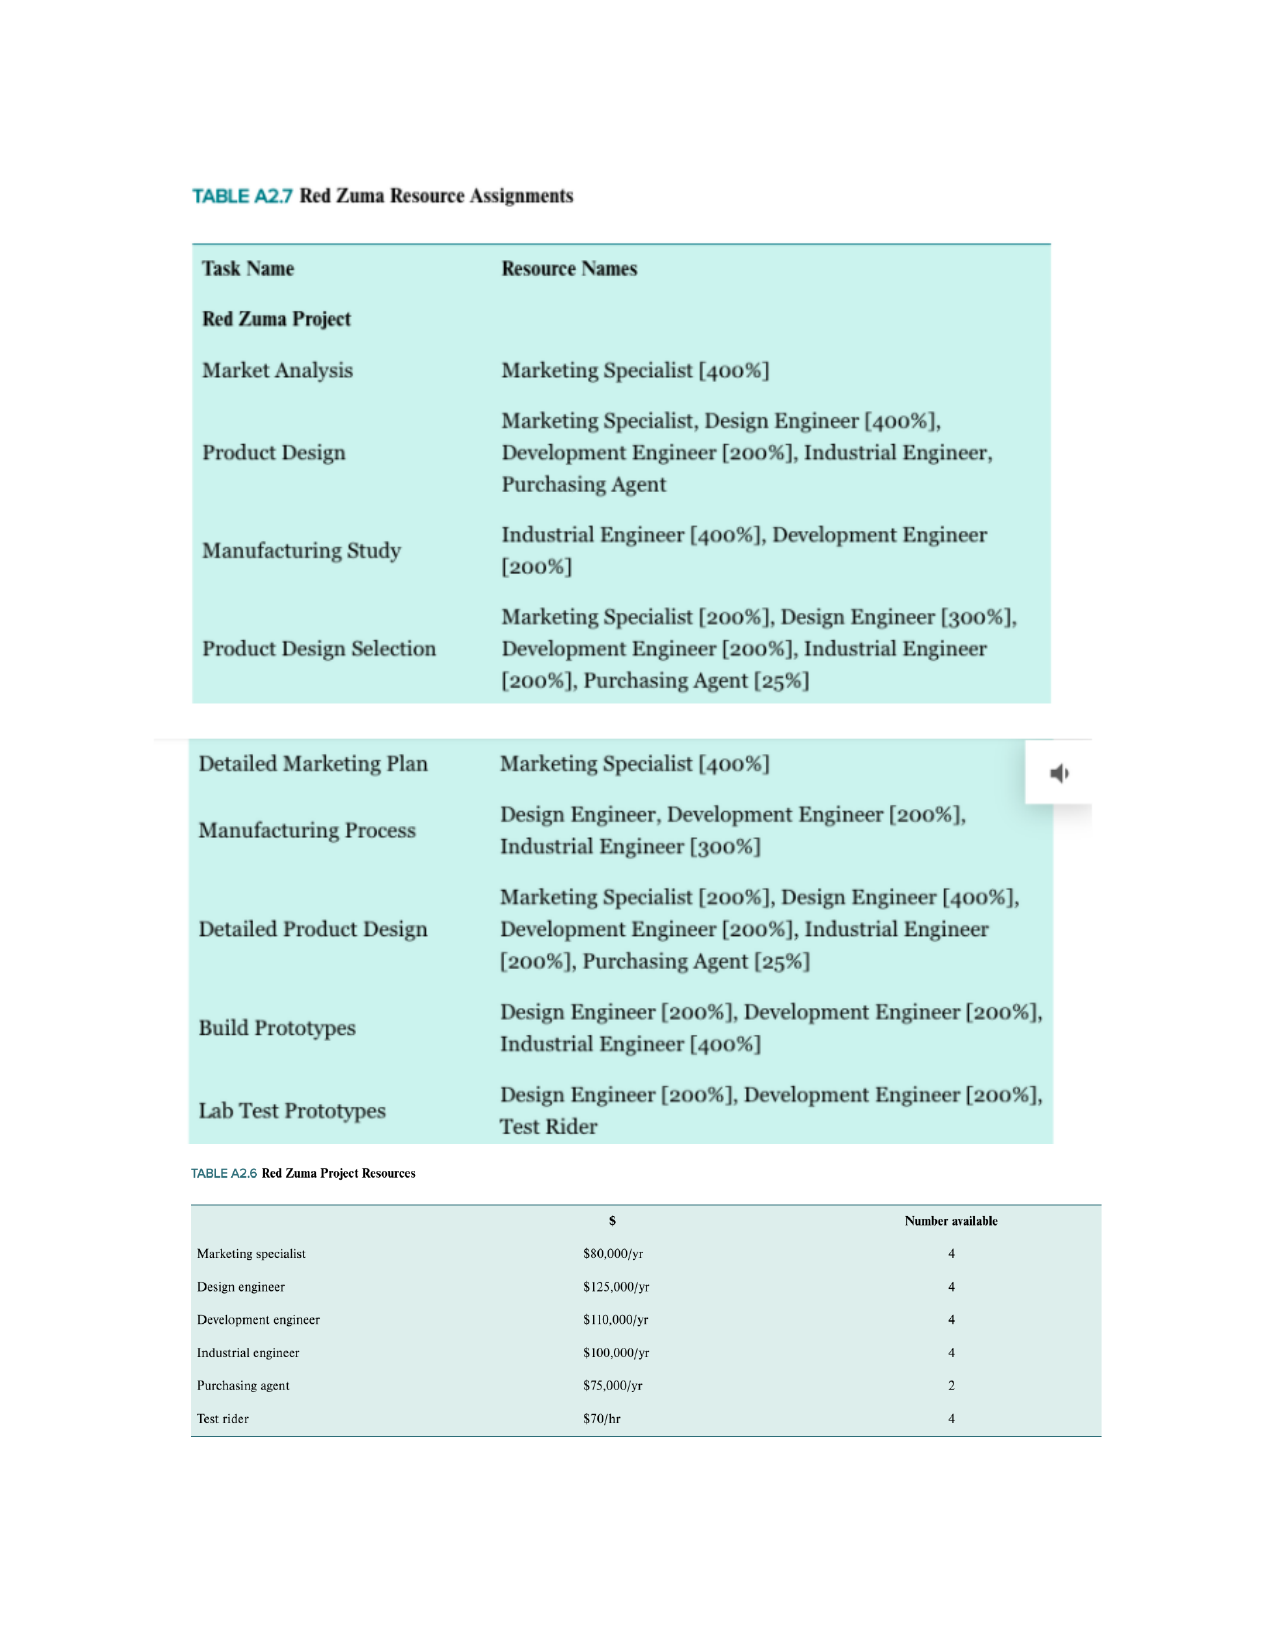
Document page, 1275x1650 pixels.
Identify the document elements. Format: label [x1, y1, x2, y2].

picture [150, 150, 1125, 1144]
picture [150, 1165, 1125, 1453]
